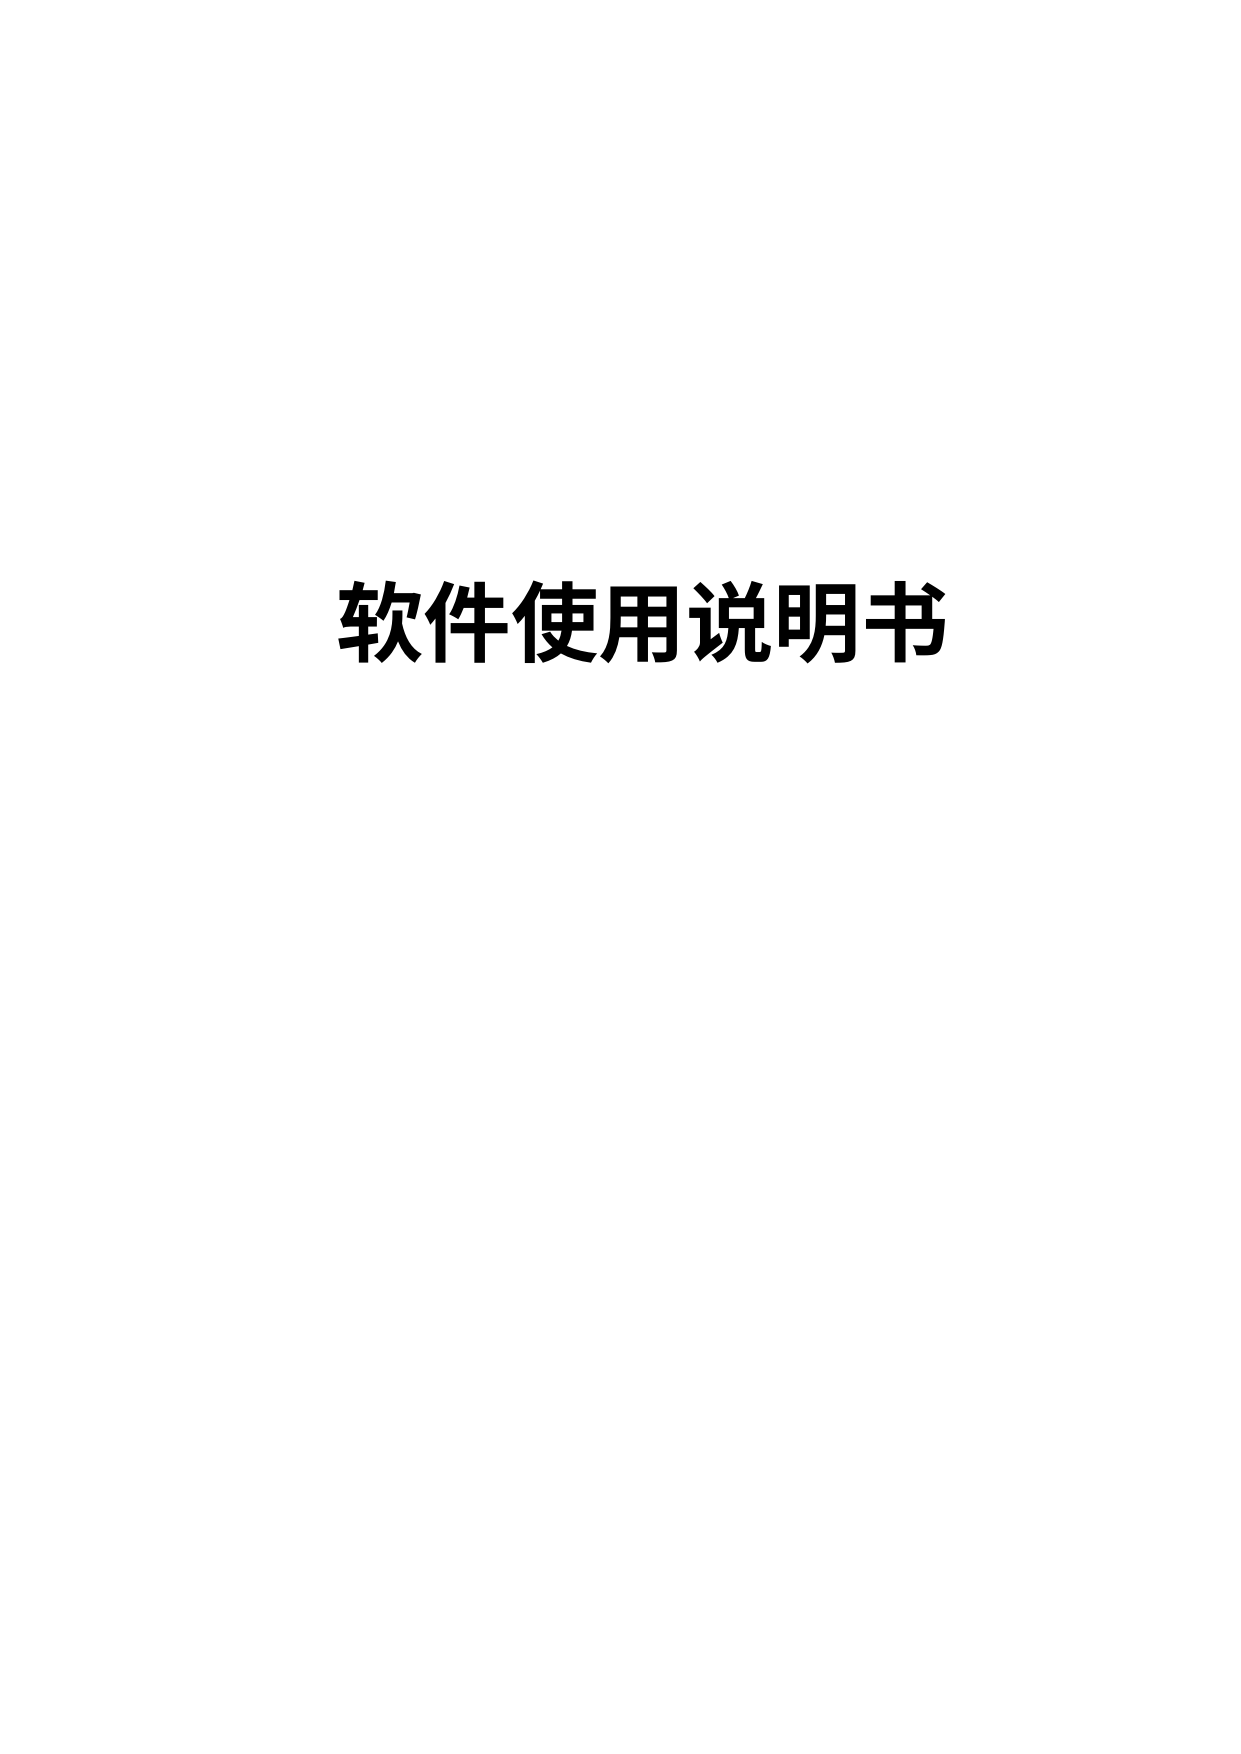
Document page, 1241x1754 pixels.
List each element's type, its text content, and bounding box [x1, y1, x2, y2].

text 软件使用说明书 [187, 552, 1053, 682]
